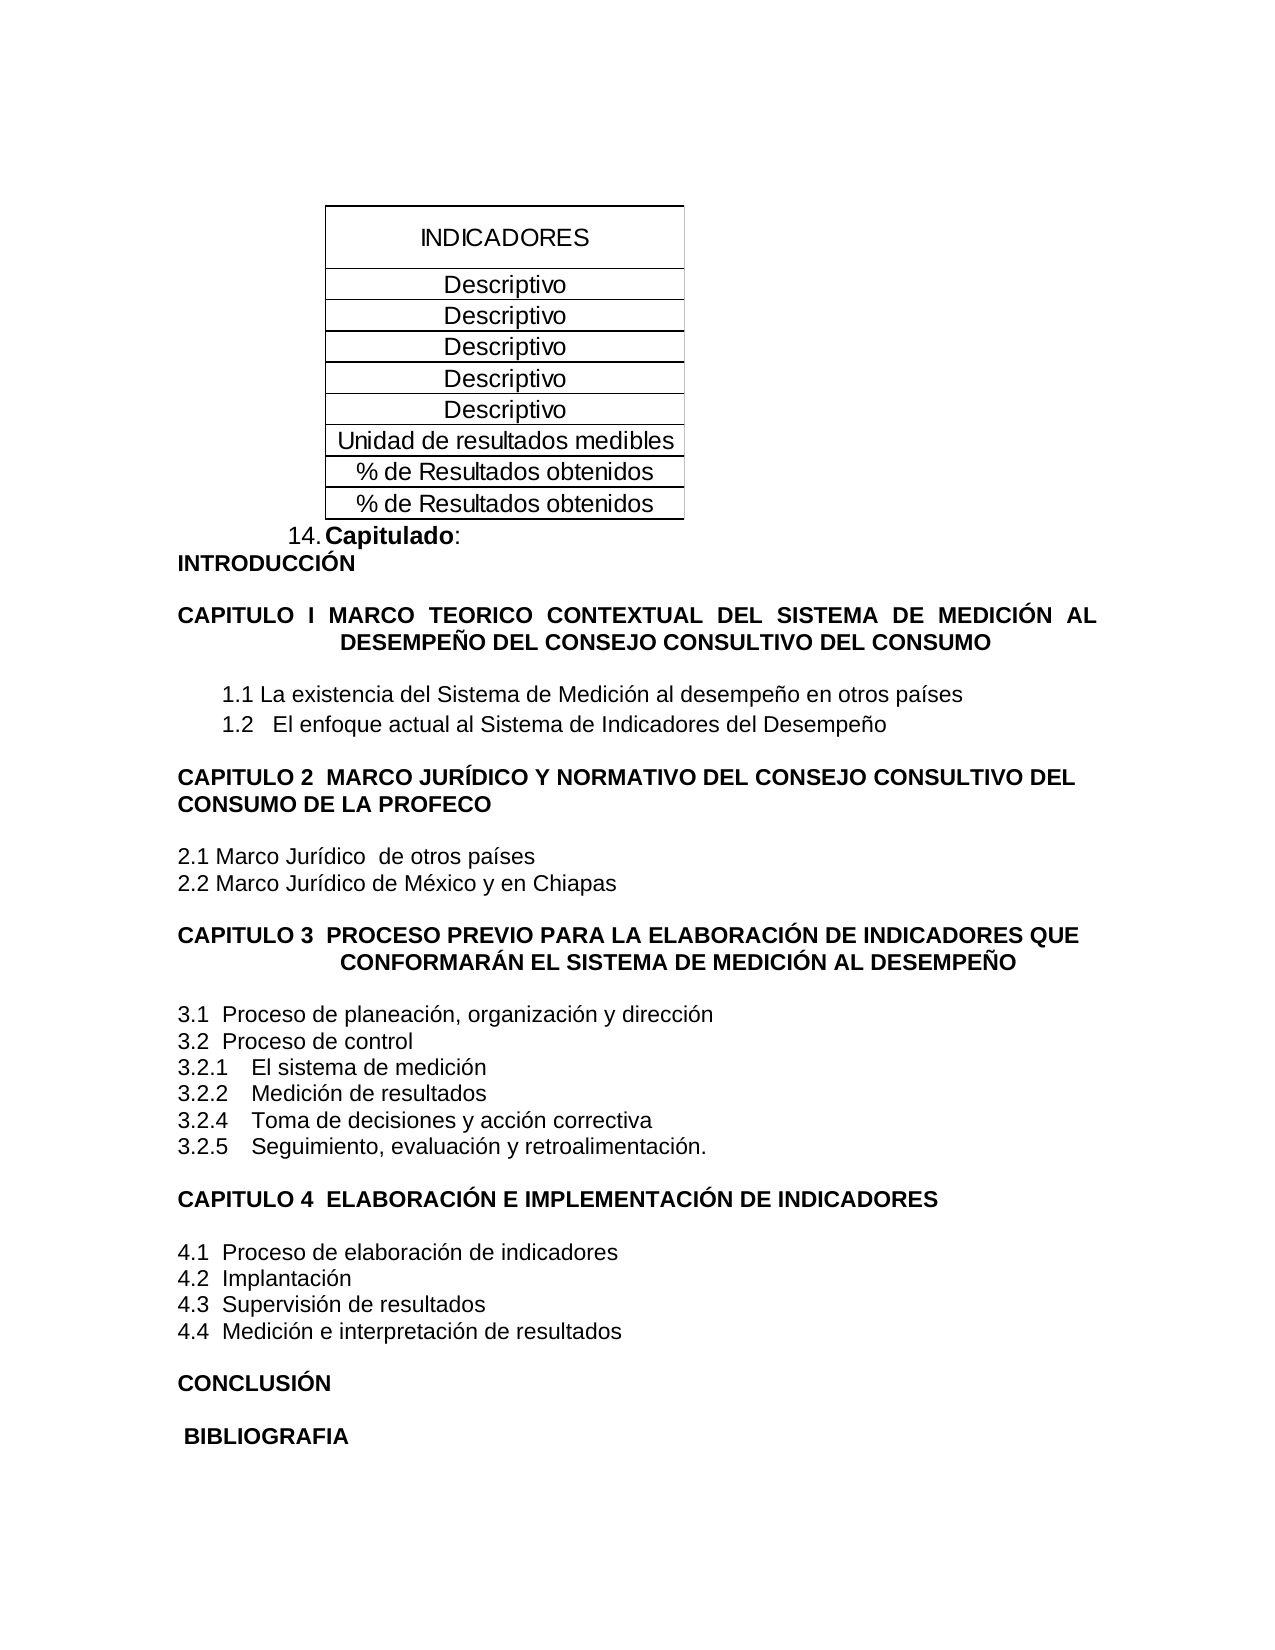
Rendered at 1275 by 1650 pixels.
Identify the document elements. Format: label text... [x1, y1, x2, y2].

text 4.1 Proceso de elaboración de indicadores [177, 1238, 1098, 1265]
text 1.2 El enfoque actual al Sistema de Indicadores del Desempeño [222, 711, 1098, 738]
text 4.4 Medición e interpretación de resultados [177, 1318, 1098, 1344]
text CAPITULO 3 PROCESO PREVIO PARA LA ELABORACIÓN DE INDICADORES QUE CONFORMARÁN EL SISTEMA DE MEDICIÓN AL DESEMPEÑO [177, 922, 1098, 975]
text CAPITULO 4 ELABORACIÓN E IMPLEMENTACIÓN DE INDICADORES [177, 1186, 1098, 1212]
text 2.1 Marco Jurídico de otros países [177, 843, 1098, 869]
text BIBLIOGRAFIA [177, 1423, 1098, 1449]
text 3.1 Proceso de planeación, organización y dirección [177, 1001, 1098, 1028]
text CONCLUSIÓN [177, 1370, 1098, 1397]
text 2.2 Marco Jurídico de México y en Chiapas [177, 869, 1098, 896]
text 4.2 Implantación [177, 1265, 1098, 1291]
text INTRODUCCIÓN [177, 549, 1098, 576]
text 3.2 Proceso de control [177, 1028, 1098, 1054]
text 3.2.4 Toma de decisiones y acción correctiva [177, 1107, 1098, 1133]
text 3.2.2 Medición de resultados [177, 1080, 1098, 1107]
list Capitulado: [287, 521, 1098, 549]
text CAPITULO 2 MARCO JURÍDICO Y NORMATIVO DEL CONSEJO CONSULTIVO DEL CONSUMO DE LA PROFECO [177, 764, 1098, 817]
text CAPITULO I MARCO TEORICO CONTEXTUAL DEL SISTEMA DE MEDICIÓN AL DESEMPEÑO DEL CONSEJO CONSULTIVO DEL CONSUMO [177, 602, 1098, 655]
text 1.1 La existencia del Sistema de Medición al desempeño en otros países [222, 681, 1098, 708]
text 4.3 Supervisión de resultados [177, 1291, 1098, 1318]
text 3.2.5 Seguimiento, evaluación y retroalimentación. [177, 1133, 1098, 1159]
text 3.2.1 El sistema de medición [177, 1054, 1098, 1080]
